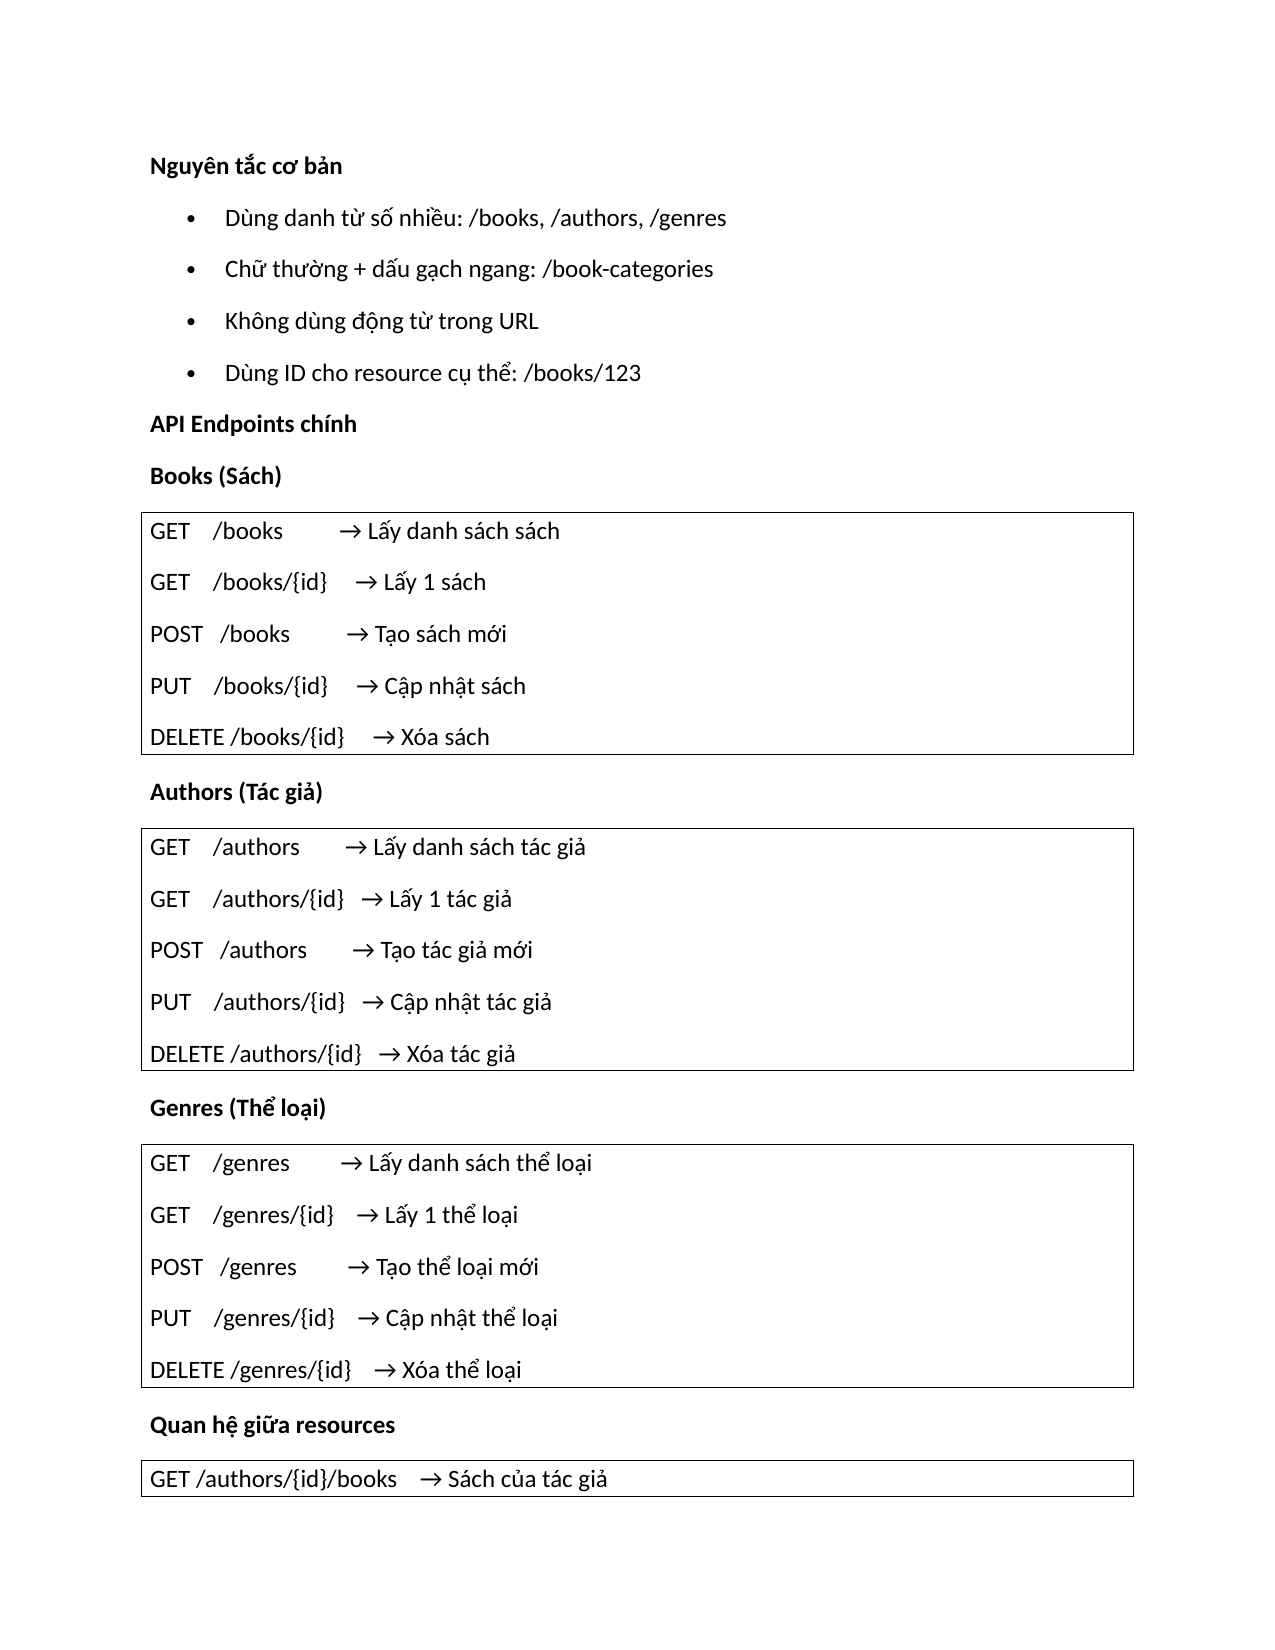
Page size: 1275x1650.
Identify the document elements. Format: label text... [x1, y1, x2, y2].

text Books (Sách) [150, 460, 1125, 491]
list Dùng ID cho resource cụ thể: /books/123 [187, 357, 1125, 387]
list Dùng danh từ số nhiều: /books, /authors, /genres [187, 202, 1125, 232]
text GET /genres → Lấy danh sách thể loại [142, 1145, 1133, 1178]
text POST /books → Tạo sách mới [142, 615, 1133, 649]
text POST /authors → Tạo tác giả mới [142, 931, 1133, 965]
text Nguyên tắc cơ bản [150, 150, 1125, 181]
text PUT /books/{id} → Cập nhật sách [142, 667, 1133, 700]
text Genres (Thể loại) [150, 1092, 1125, 1123]
text Quan hệ giữa resources [150, 1409, 1125, 1439]
text POST /genres → Tạo thể loại mới [142, 1247, 1133, 1281]
text GET /authors/{id} → Lấy 1 tác giả [142, 879, 1133, 913]
text API Endpoints chính [150, 408, 1125, 439]
list Không dùng động từ trong URL [187, 305, 1125, 336]
list Chữ thường + dấu gạch ngang: /book-categories [187, 253, 1125, 284]
text GET /authors → Lấy danh sách tác giả [142, 829, 1133, 862]
text GET /books → Lấy danh sách sách [142, 513, 1133, 545]
text Authors (Tác giả) [150, 776, 1125, 807]
text DELETE /authors/{id} → Xóa tác giả [142, 1034, 1133, 1070]
text GET /genres/{id} → Lấy 1 thể loại [142, 1196, 1133, 1229]
text DELETE /genres/{id} → Xóa thể loại [142, 1351, 1133, 1387]
text PUT /genres/{id} → Cập nhật thể loại [142, 1299, 1133, 1333]
text GET /authors/{id}/books → Sách của tác giả [142, 1461, 1133, 1496]
text PUT /authors/{id} → Cập nhật tác giả [142, 983, 1133, 1017]
text GET /books/{id} → Lấy 1 sách [142, 563, 1133, 597]
text DELETE /books/{id} → Xóa sách [142, 718, 1133, 754]
